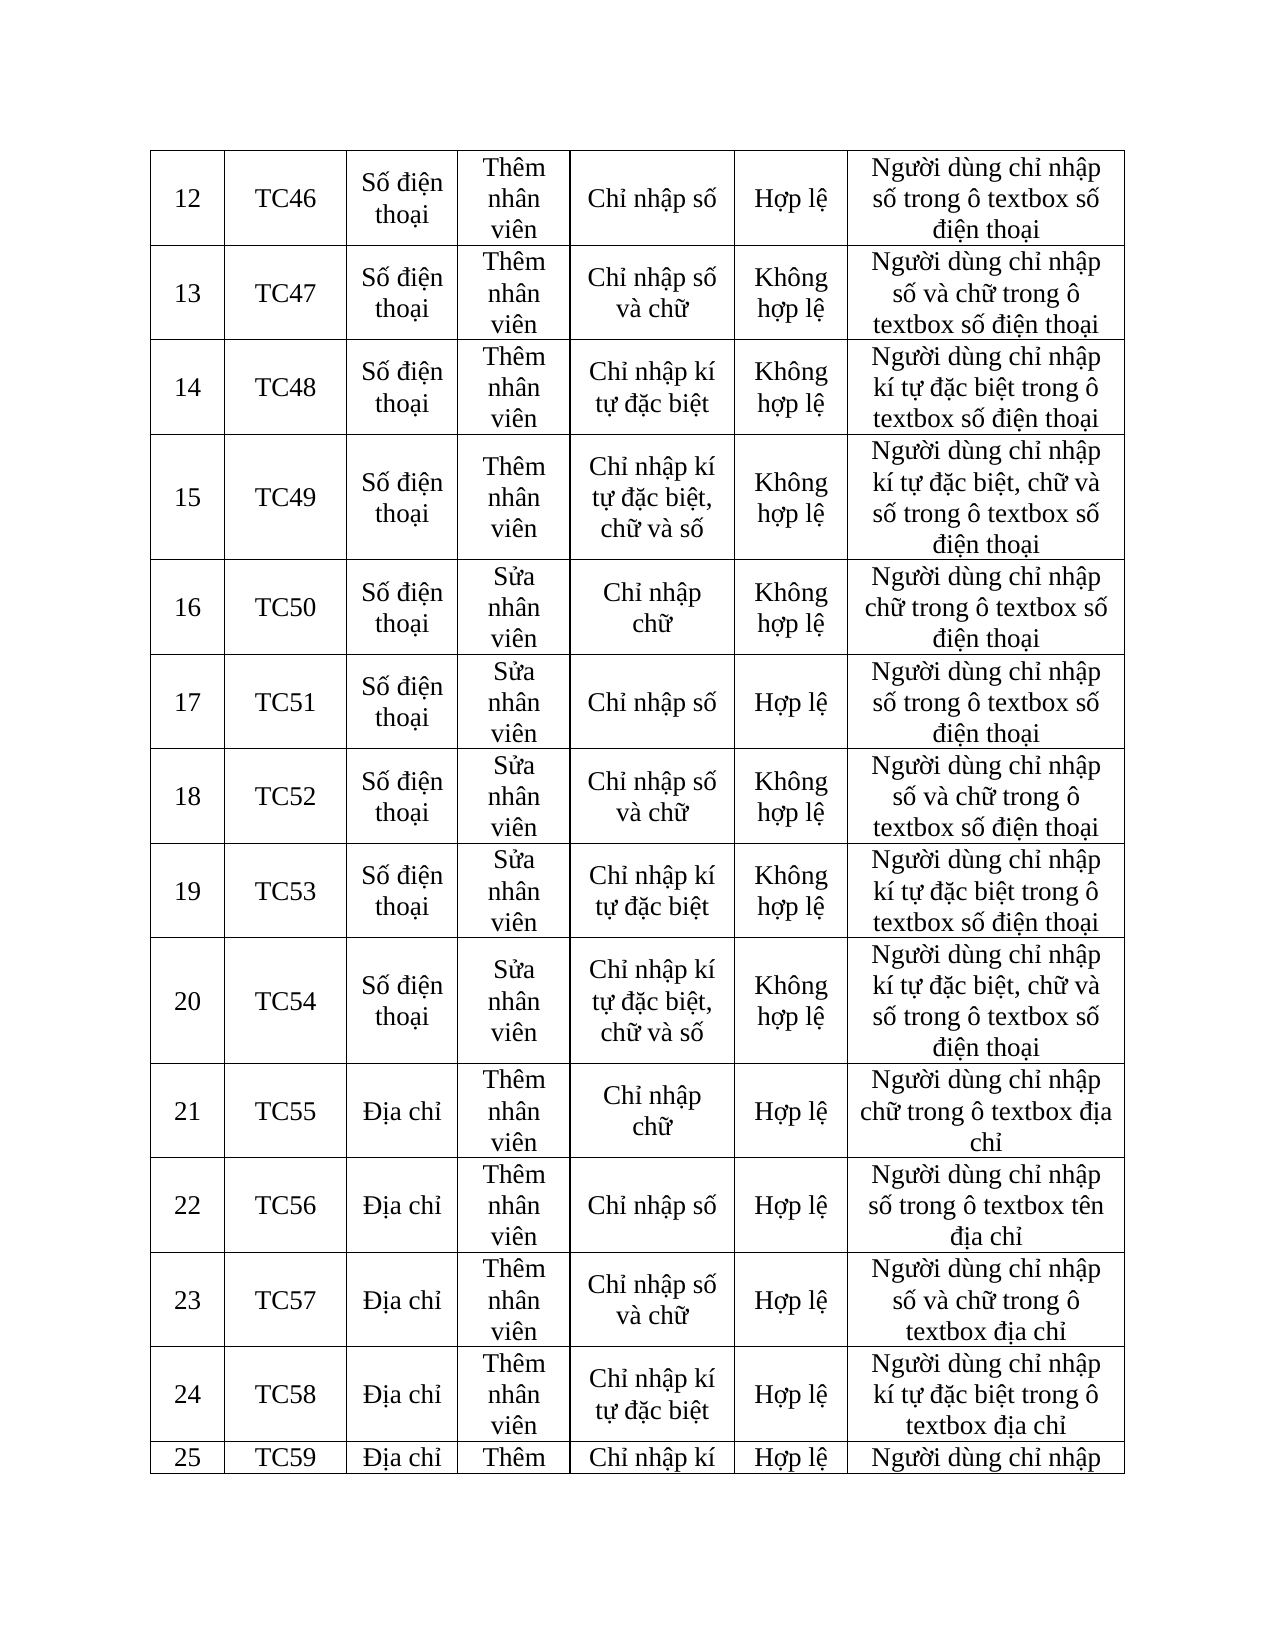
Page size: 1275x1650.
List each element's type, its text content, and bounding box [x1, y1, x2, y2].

table_cell 18 [151, 749, 224, 842]
table_cell Hợp lệ [735, 1158, 847, 1252]
table_cell Số điện thoại [347, 844, 457, 937]
table_cell 24 [151, 1347, 224, 1441]
table_cell Chỉ nhập kí tự đặc biệt, chữ và số [571, 435, 734, 559]
table_cell TC53 [225, 844, 346, 937]
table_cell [571, 1442, 734, 1473]
table_cell Số điện thoại [347, 246, 457, 339]
table_cell Người dùng chỉ nhập số trong ô textbox số điện thoại [848, 655, 1124, 748]
table_cell TC56 [225, 1158, 346, 1252]
table_cell Chỉ nhập chữ [571, 560, 734, 653]
table_cell TC58 [225, 1347, 346, 1441]
table_cell 23 [151, 1253, 224, 1346]
table_cell TC49 [225, 435, 346, 559]
table_cell Số điện thoại [347, 655, 457, 748]
table_cell TC54 [225, 938, 346, 1063]
table_cell Chỉ nhập kí tự đặc biệt [571, 340, 734, 433]
table_cell Chỉ nhập số và chữ [571, 749, 734, 842]
table_cell Chỉ nhập chữ [571, 1064, 734, 1157]
table_cell Số điện thoại [347, 938, 457, 1063]
table_cell 17 [151, 655, 224, 748]
table_cell Thêm nhân viên [458, 1158, 569, 1252]
table_cell TC52 [225, 749, 346, 842]
table_cell Người dùng chỉ nhập số và chữ trong ô textbox địa chỉ [848, 1253, 1124, 1346]
table_cell 12 [151, 151, 224, 244]
table_cell 20 [151, 938, 224, 1063]
table_cell 22 [151, 1158, 224, 1252]
table_cell Chỉ nhập kí tự đặc biệt [571, 1347, 734, 1441]
table_cell Người dùng chỉ nhập số trong ô textbox số điện thoại [848, 151, 1124, 244]
table_cell Người dùng chỉ nhập kí tự đặc biệt trong ô textbox địa chỉ [848, 1347, 1124, 1441]
table_cell Số điện thoại [347, 340, 457, 433]
table_cell Hợp lệ [735, 151, 847, 244]
table_cell 19 [151, 844, 224, 937]
table_cell Địa chỉ [347, 1064, 457, 1157]
table_cell Sửa nhân viên [458, 655, 569, 748]
table_cell Không hợp lệ [735, 340, 847, 433]
table_cell 14 [151, 340, 224, 433]
table_cell TC50 [225, 560, 346, 653]
table_cell 21 [151, 1064, 224, 1157]
table_cell Chỉ nhập số [571, 1158, 734, 1252]
table_cell Chỉ nhập kí tự đặc biệt, chữ và số [571, 938, 734, 1063]
table_cell Hợp lệ [735, 655, 847, 748]
table_cell TC48 [225, 340, 346, 433]
table_cell Số điện thoại [347, 151, 457, 244]
table_cell Chỉ nhập kí tự đặc biệt [571, 844, 734, 937]
table_cell TC55 [225, 1064, 346, 1157]
table_cell Địa chỉ [347, 1347, 457, 1441]
table_cell Chỉ nhập số và chữ [571, 246, 734, 339]
table_cell Thêm nhân viên [458, 151, 569, 244]
table_cell Thêm nhân viên [458, 1064, 569, 1157]
table_cell Người dùng chỉ nhập kí tự đặc biệt trong ô textbox số điện thoại [848, 340, 1124, 433]
table_cell 13 [151, 246, 224, 339]
table_cell Hợp lệ [735, 1253, 847, 1346]
table_cell Địa chỉ [347, 1442, 457, 1473]
table_cell Không hợp lệ [735, 749, 847, 842]
table_cell Người dùng chỉ nhập số và chữ trong ô textbox số điện thoại [848, 246, 1124, 339]
table_cell Người dùng chỉ nhập chữ trong ô textbox địa chỉ [848, 1064, 1124, 1157]
table_cell Không hợp lệ [735, 246, 847, 339]
table_cell Hợp lệ [735, 1347, 847, 1441]
table_cell Thêm nhân viên [458, 246, 569, 339]
table_cell Thêm nhân viên [458, 435, 569, 559]
table_cell Sửa nhân viên [458, 560, 569, 653]
table_cell Không hợp lệ [735, 938, 847, 1063]
table_cell Người dùng chỉ nhập kí tự đặc biệt trong ô textbox số điện thoại [848, 844, 1124, 937]
table_cell TC51 [225, 655, 346, 748]
table_cell Số điện thoại [347, 749, 457, 842]
table_cell Địa chỉ [347, 1253, 457, 1346]
table_cell Không hợp lệ [735, 560, 847, 653]
table_cell Sửa nhân viên [458, 844, 569, 937]
table_cell Chỉ nhập số [571, 151, 734, 244]
table_cell TC47 [225, 246, 346, 339]
table_cell Người dùng chỉ nhập kí tự đặc biệt, chữ và số trong ô textbox số điện thoại [848, 435, 1124, 559]
table_cell TC59 [225, 1442, 346, 1473]
table_cell Chỉ nhập số [571, 655, 734, 748]
table_cell Thêm nhân viên [458, 1442, 569, 1473]
table_cell Hợp lệ [735, 1064, 847, 1157]
table_cell Không hợp lệ [735, 844, 847, 937]
table_cell Chỉ nhập số và chữ [571, 1253, 734, 1346]
table_cell Người dùng chỉ nhập số và chữ trong ô textbox số điện thoại [848, 749, 1124, 842]
table_cell Người dùng chỉ nhập số trong ô textbox tên địa chỉ [848, 1158, 1124, 1252]
table_cell TC46 [225, 151, 346, 244]
table_cell Sửa nhân viên [458, 749, 569, 842]
table_cell 25 [151, 1442, 224, 1473]
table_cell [848, 1442, 1124, 1473]
table_cell Thêm nhân viên [458, 1253, 569, 1346]
table_cell TC57 [225, 1253, 346, 1346]
table_cell Số điện thoại [347, 560, 457, 653]
table_cell Thêm nhân viên [458, 1347, 569, 1441]
table_cell Không hợp lệ [735, 435, 847, 559]
table_cell 15 [151, 435, 224, 559]
table_cell Số điện thoại [347, 435, 457, 559]
table_cell 16 [151, 560, 224, 653]
table_cell Thêm nhân viên [458, 340, 569, 433]
table_cell Địa chỉ [347, 1158, 457, 1252]
table_cell Người dùng chỉ nhập kí tự đặc biệt, chữ và số trong ô textbox số điện thoại [848, 938, 1124, 1063]
table_cell Người dùng chỉ nhập chữ trong ô textbox số điện thoại [848, 560, 1124, 653]
table_cell Sửa nhân viên [458, 938, 569, 1063]
table_cell Hợp lệ [735, 1442, 847, 1473]
